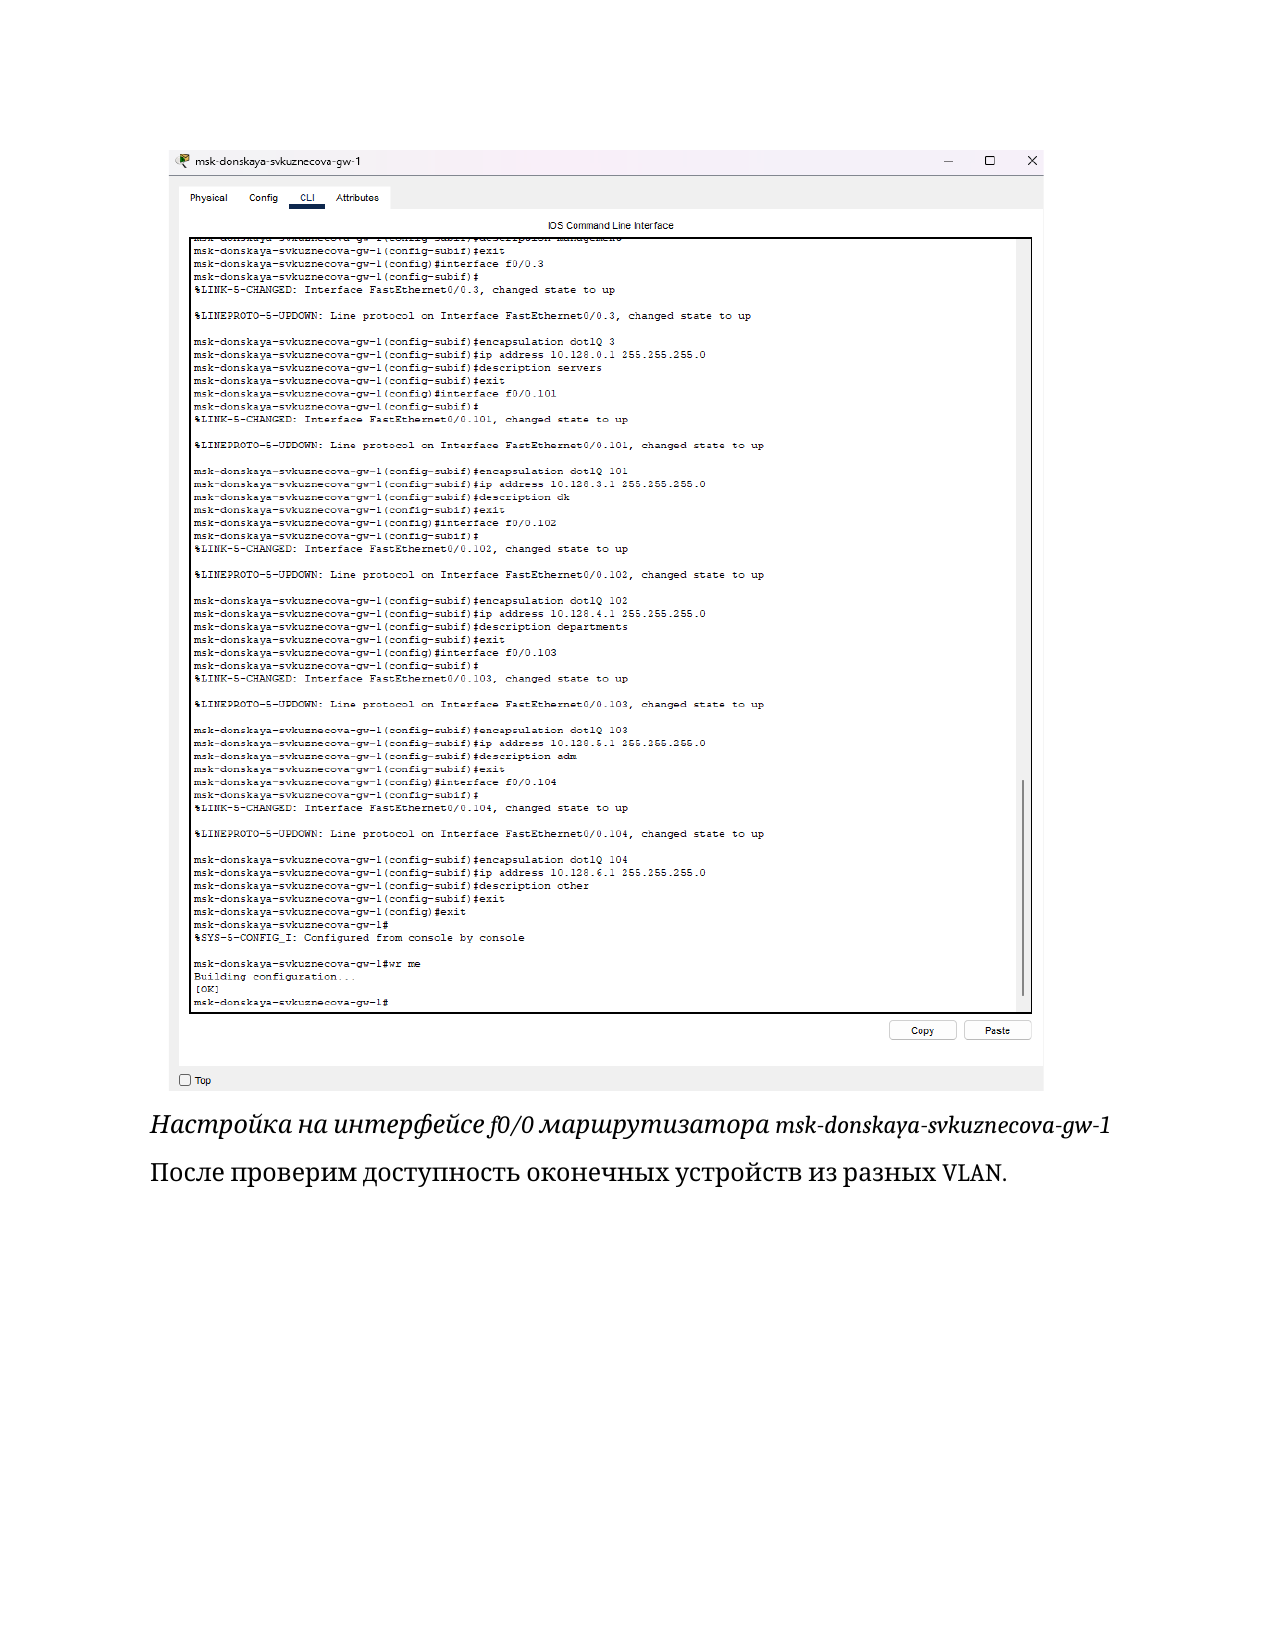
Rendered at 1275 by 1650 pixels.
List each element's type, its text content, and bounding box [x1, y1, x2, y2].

picture [168, 150, 1044, 1091]
text После проверим доступность оконечных устройств из разных VLAN. [150, 1159, 1125, 1188]
text Настройка на интерфейсе f0/0 маршрутизатора msk-donskaya-svkuznecova-gw-1 [150, 1111, 1125, 1140]
